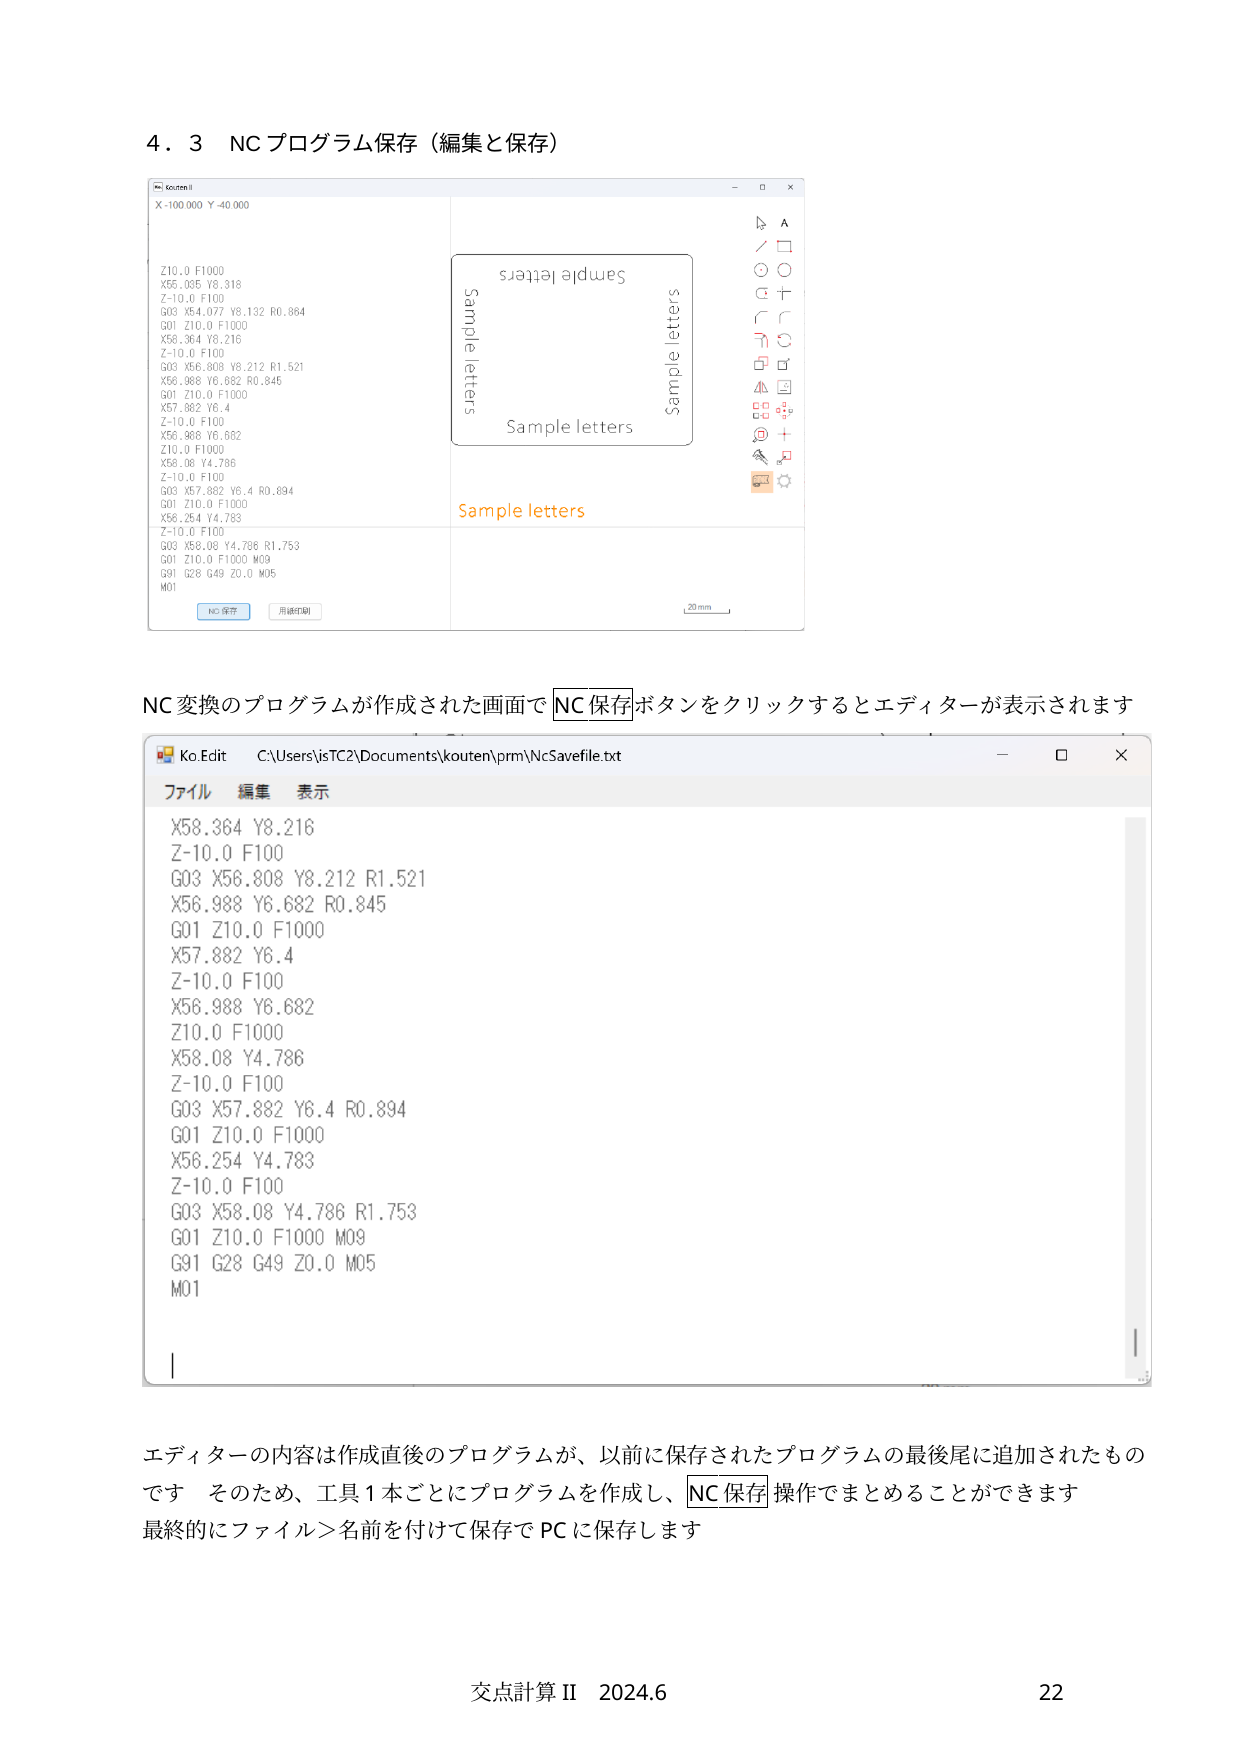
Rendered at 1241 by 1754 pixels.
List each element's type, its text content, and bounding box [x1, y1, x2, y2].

text 最終的にファイル＞名前を付けて保存でPCに保存します [142, 1510, 1152, 1548]
text NC変換のプログラムが作成された画面でNC保存ボタンをクリックするとエディターが表示されます [142, 685, 1152, 723]
picture [142, 733, 1152, 1387]
text エディターの内容は作成直後のプログラムが、以前に保存されたプログラムの最後尾に追加されたものです そのため、工具1本ごとにプログラムを作成し、NC保存 操作でまとめることができます [142, 1435, 1152, 1510]
subtitle ４．３ NCプログラム保存（編集と保存） [142, 123, 1152, 160]
picture [147, 178, 805, 631]
